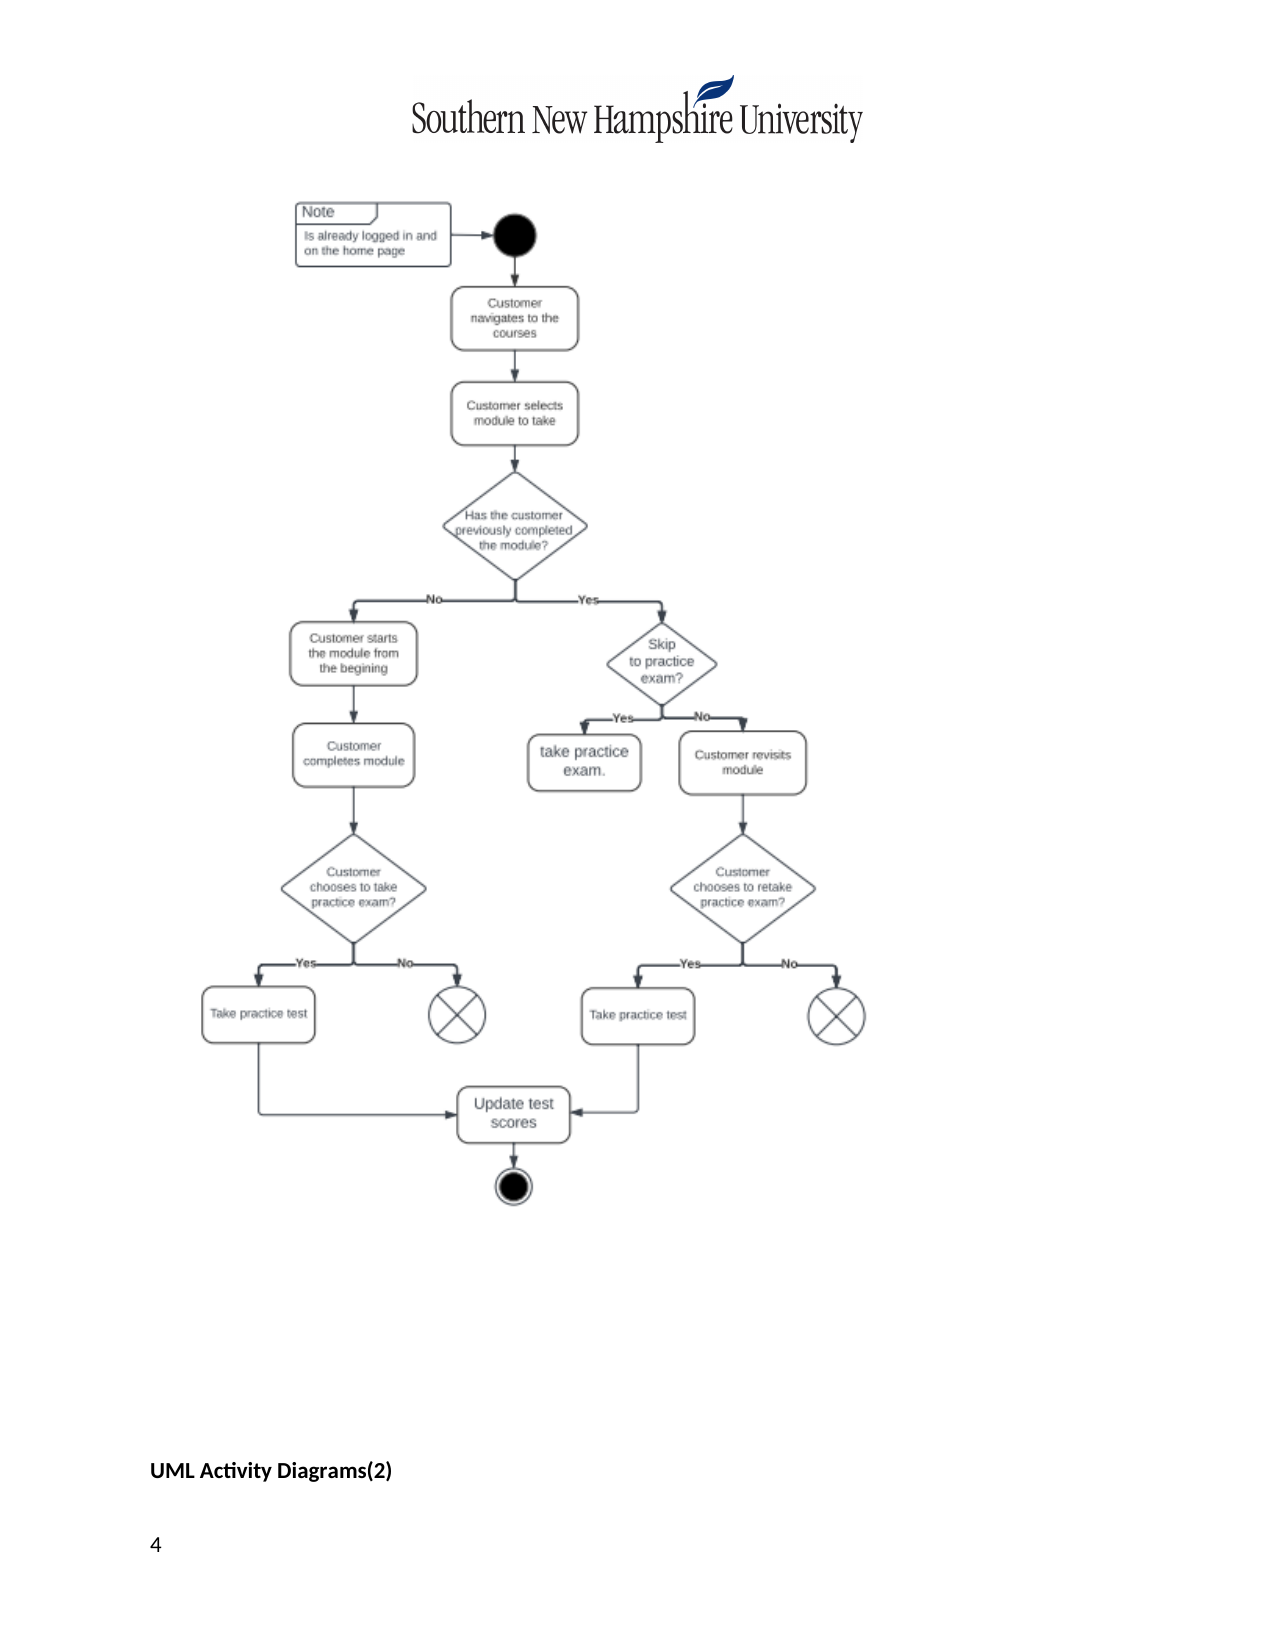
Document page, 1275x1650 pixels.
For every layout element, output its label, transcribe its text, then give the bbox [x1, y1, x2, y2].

picture [150, 158, 907, 1233]
subtitle UML Activity Diagrams(2) [150, 1456, 1125, 1484]
picture [412, 75, 863, 143]
